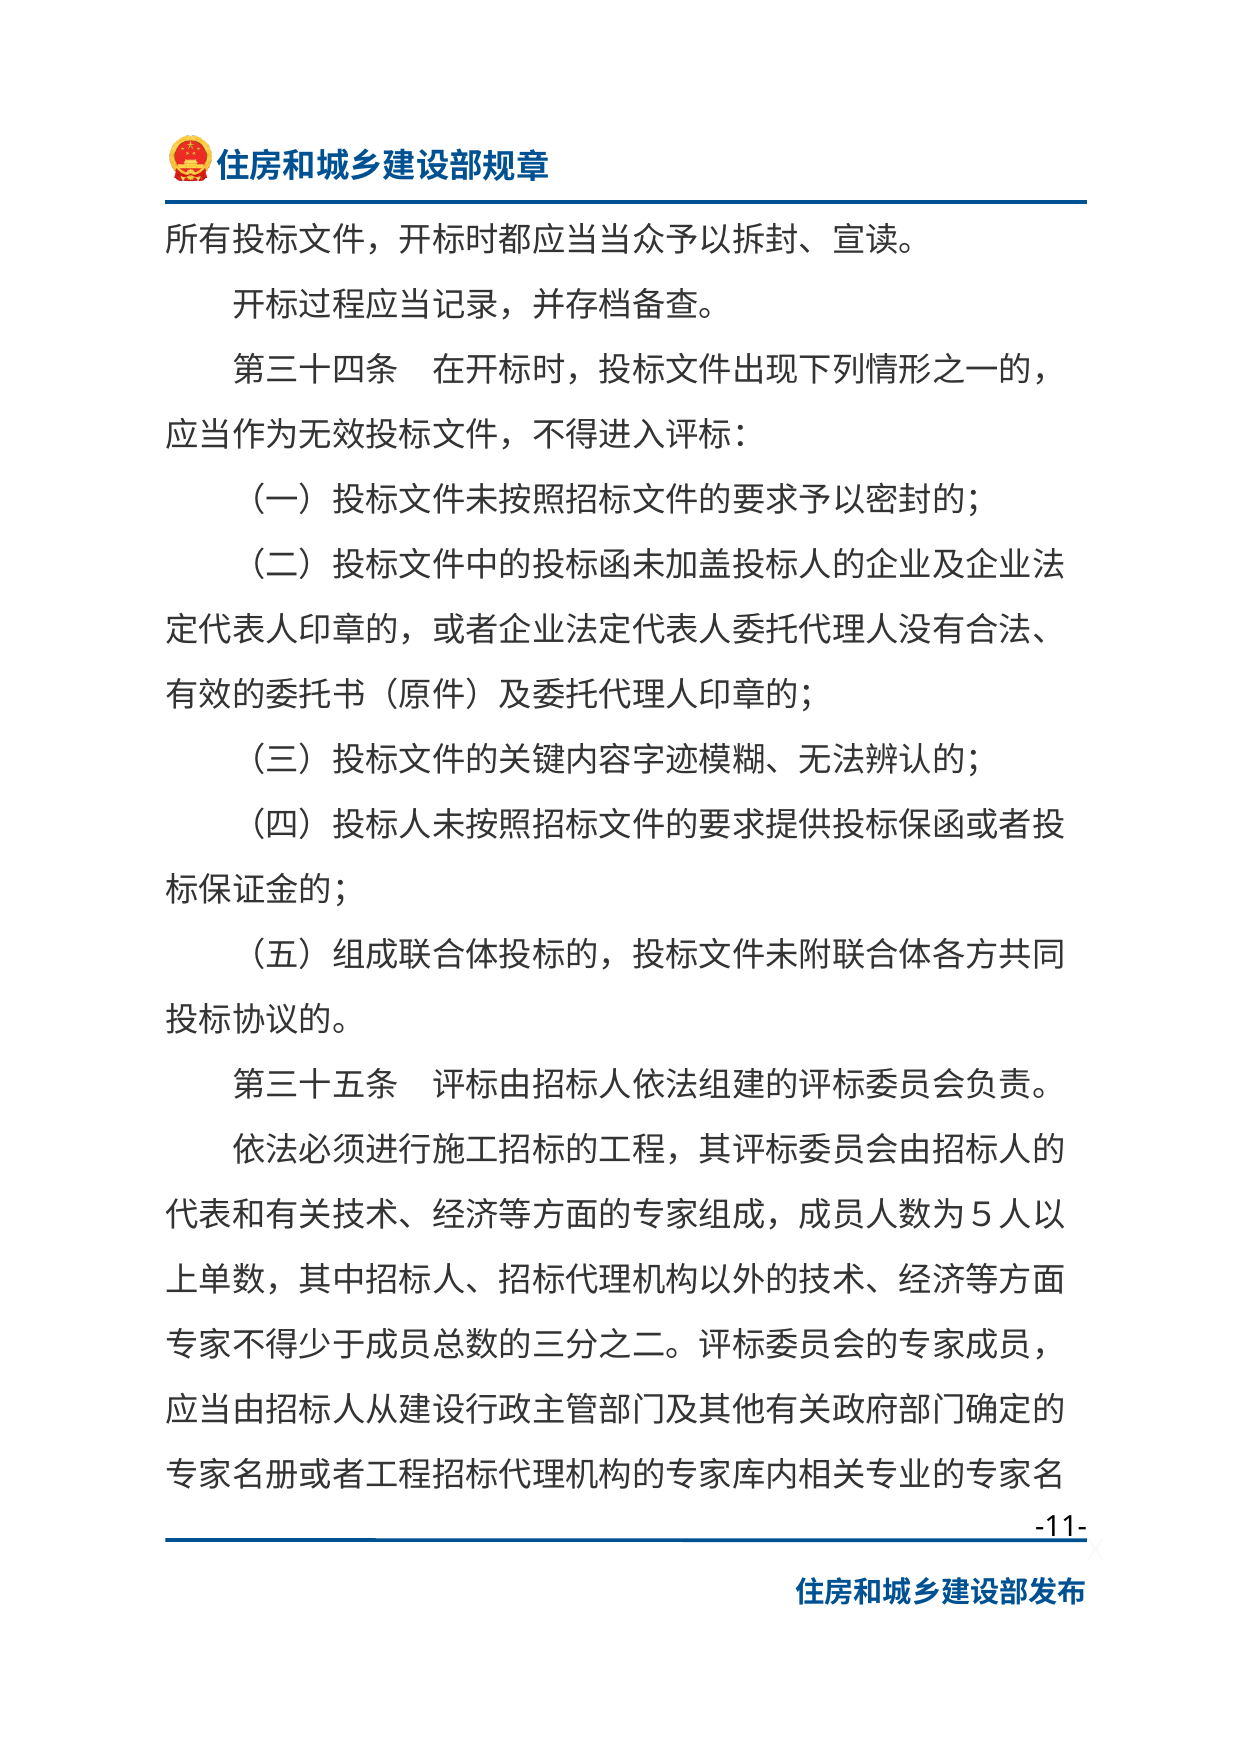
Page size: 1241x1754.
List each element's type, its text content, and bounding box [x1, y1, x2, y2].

picture [165, 134, 216, 185]
